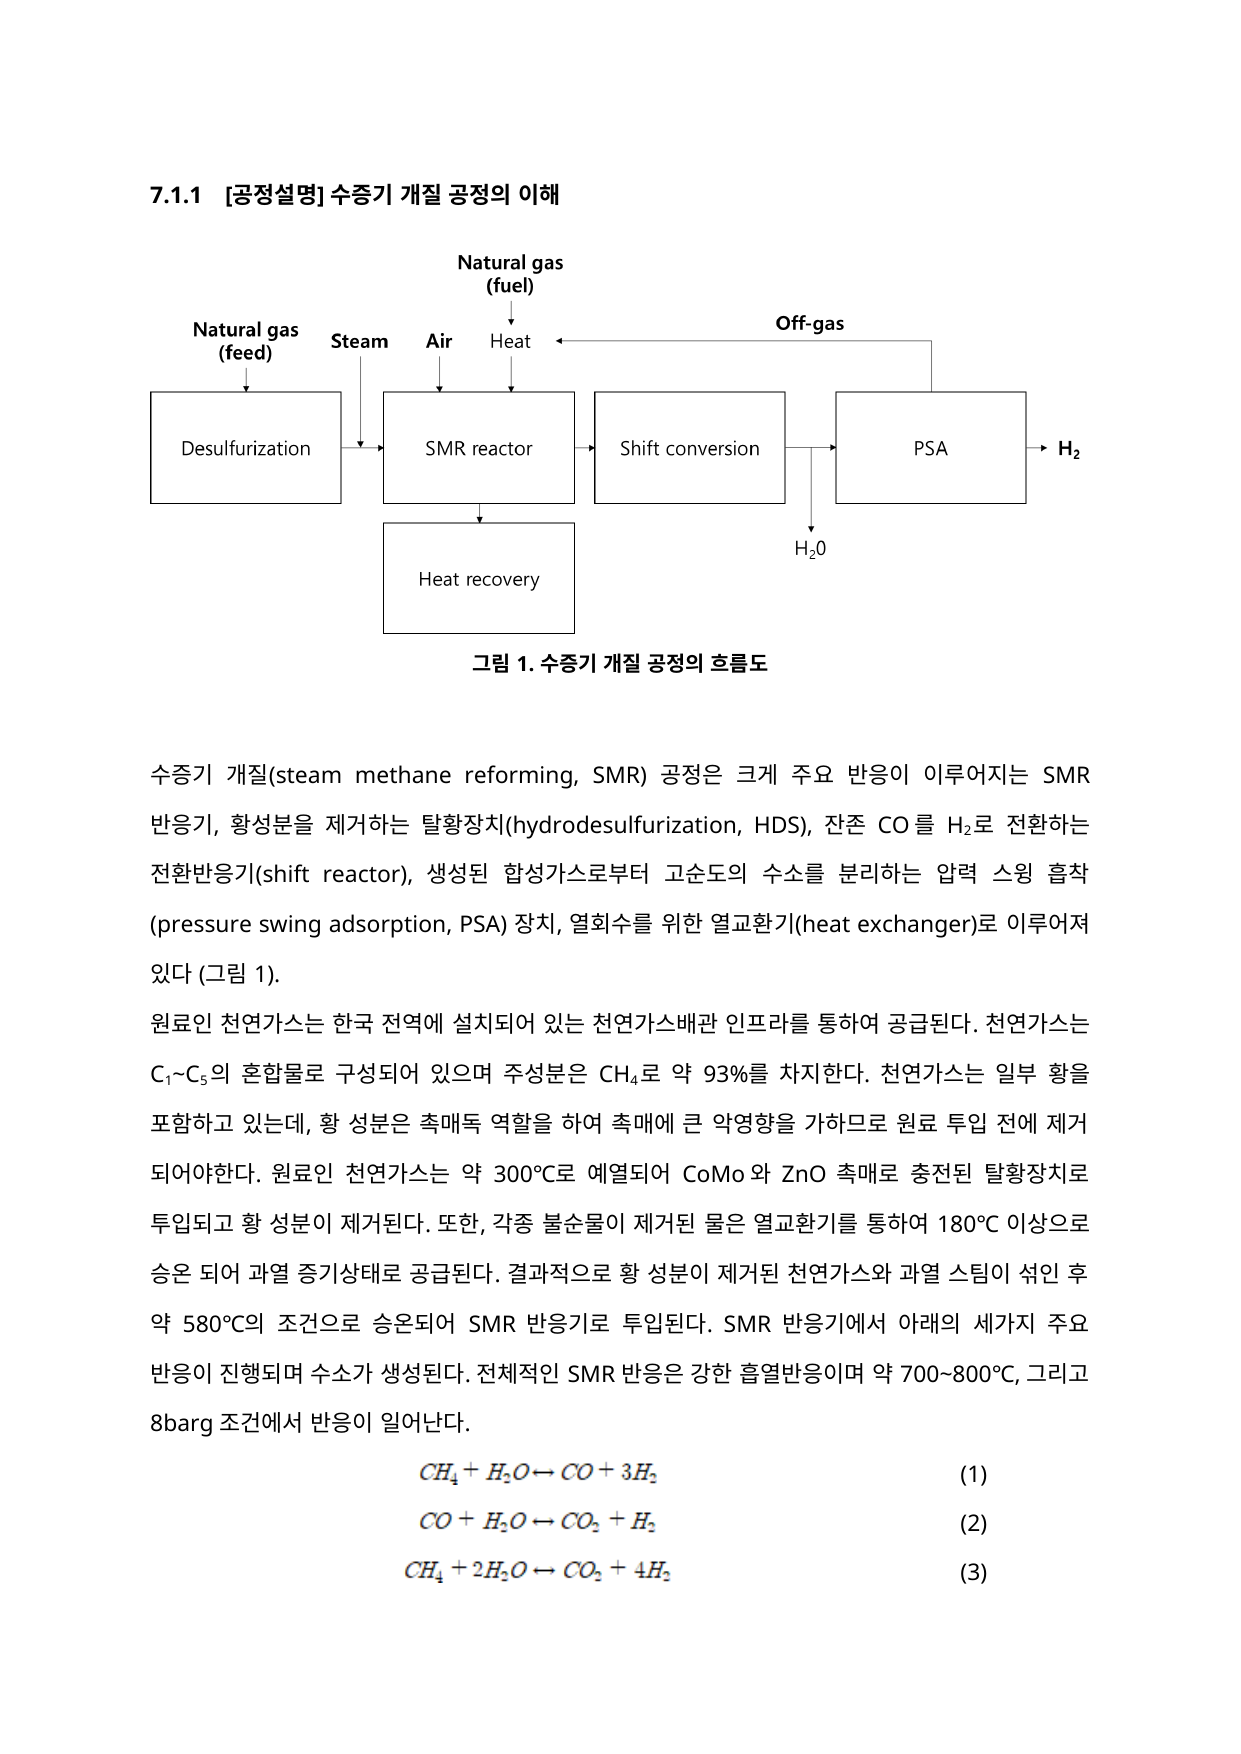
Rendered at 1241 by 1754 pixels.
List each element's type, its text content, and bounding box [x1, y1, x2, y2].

table_header [150, 1455, 923, 1504]
list [공정설명] 수증기 개질 공정의 이해 [150, 177, 1090, 211]
text 수증기 개질(steam methane reforming, SMR) 공정은 크게 주요 반응이 이루어지는 SMR 반응기, 황성분을 제거하는 탈황장치(hydrodesulfurization, HDS), 잔존 CO를 H2로 전환하는 전환반응기(shift reactor), 생성된 합성가스로부터 고순도의 수소를 분리하는 압력 스윙 흡착(pressure swing adsorption, PSA) 장치, 열회수를 위한 열교환기(heat exchanger)로 이루어져 있다 (그림 1). [150, 757, 1090, 989]
table_cell [150, 1504, 923, 1553]
picture [401, 1557, 672, 1583]
picture [150, 243, 1091, 634]
picture [416, 1508, 657, 1534]
text 원료인 천연가스는 한국 전역에 설치되어 있는 천연가스배관 인프라를 통하여 공급된다. 천연가스는 C1~C5의 혼합물로 구성되어 있으며 주성분은 CH4로 약 93%를 차지한다. 천연가스는 일부 황을 포함하고 있는데, 황 성분은 촉매독 역할을 하여 촉매에 큰 악영향을 가하므로 원료 투입 전에 제거 되어야한다. 원료인 천연가스는 약 300℃로 예열되어 CoMo와 ZnO 촉매로 충전된 탈황장치로 투입되고 황 성분이 제거된다. 또한, 각종 불순물이 제거된 물은 열교환기를 통하여 180℃ 이상으로 승온 되어 과열 증기상태로 공급된다. 결과적으로 황 성분이 제거된 천연가스와 과열 스팀이 섞인 후 약 580℃의 조건으로 승온되어 SMR 반응기로 투입된다. SMR 반응기에서 아래의 세가지 주요 반응이 진행되며 수소가 생성된다. 전체적인 SMR 반응은 강한 흡열반응이며 약 700~800℃, 그리고 8barg 조건에서 반응이 일어난다. [150, 1006, 1090, 1439]
table_cell (2) [923, 1504, 1024, 1553]
picture [416, 1459, 657, 1485]
table_cell [150, 1554, 923, 1602]
table_cell (3) [923, 1554, 1024, 1602]
text 그림 1. 수증기 개질 공정의 흐름도 [150, 648, 1090, 678]
table_header (1) [923, 1455, 1024, 1504]
